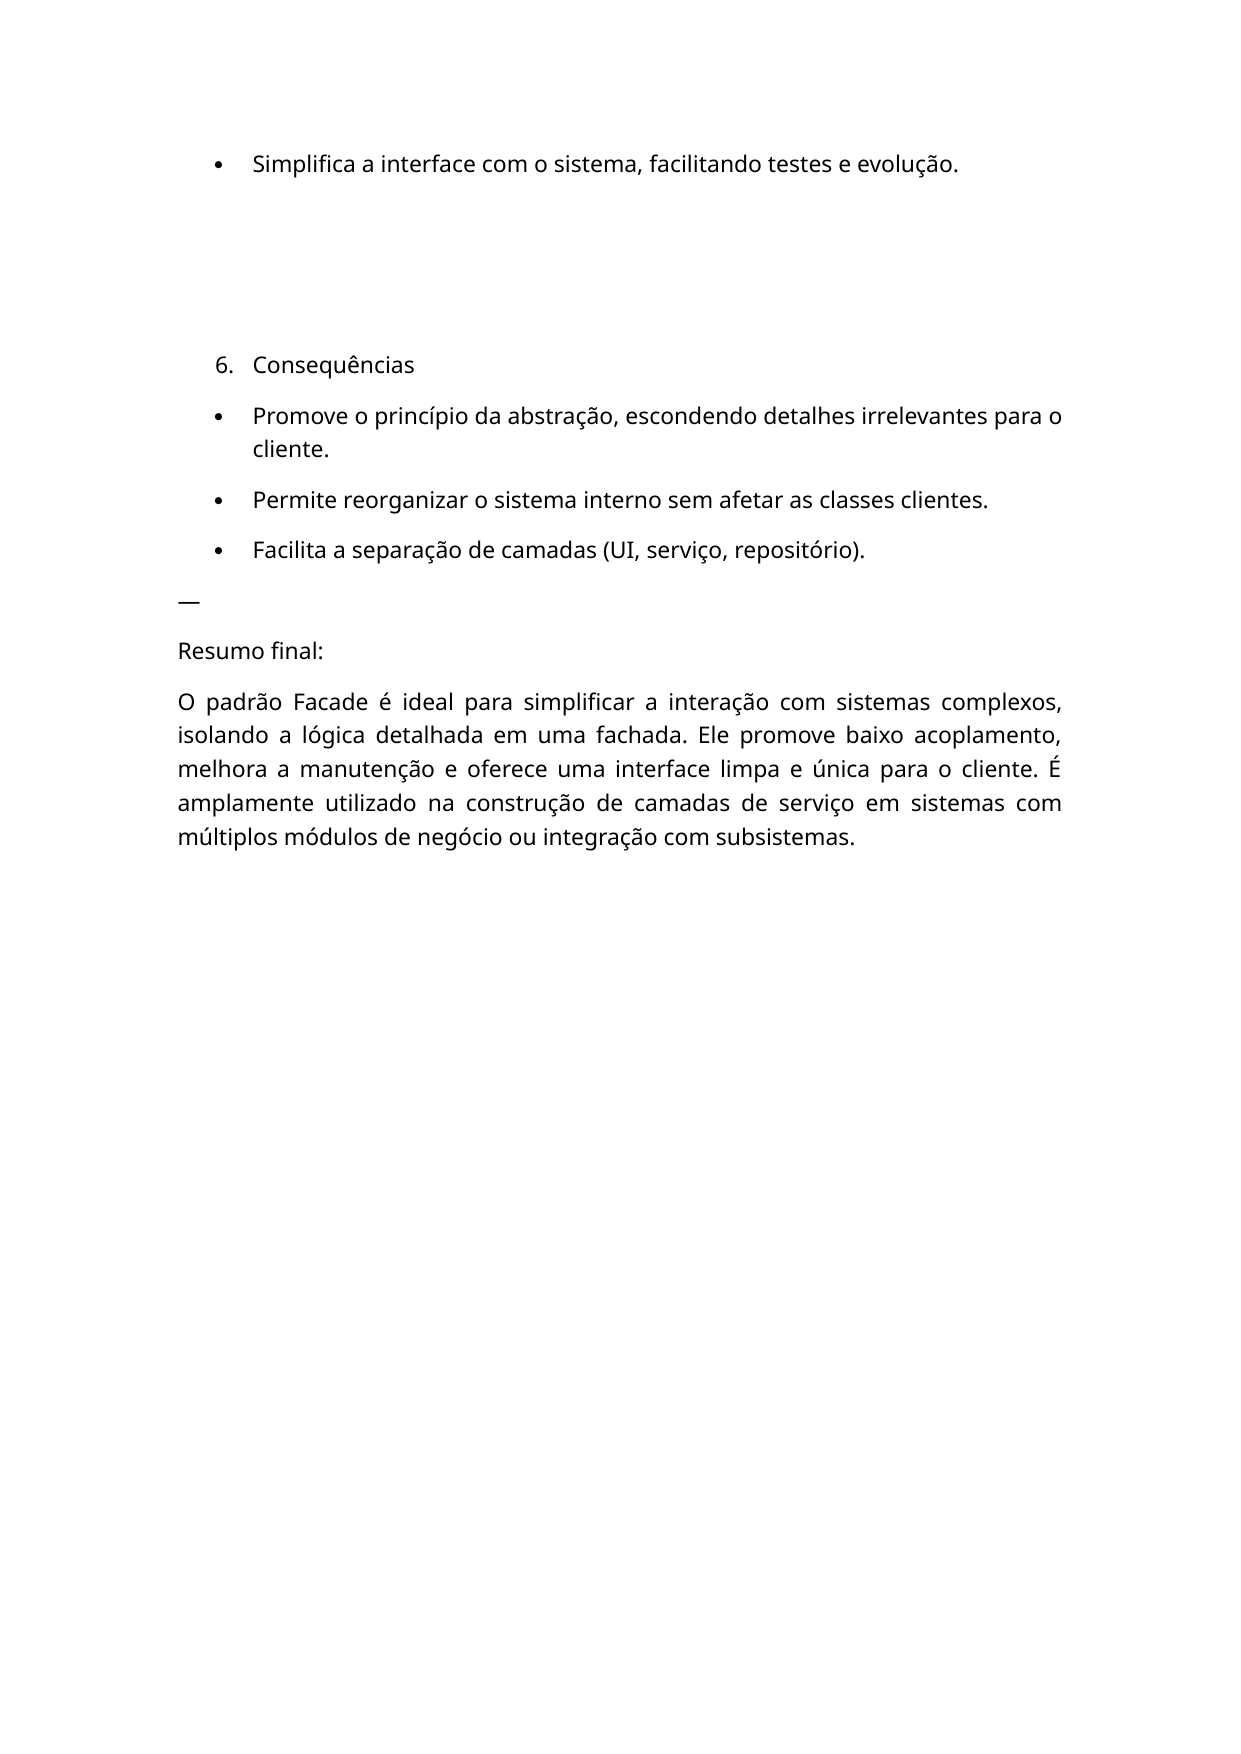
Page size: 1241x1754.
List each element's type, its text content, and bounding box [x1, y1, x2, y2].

list Simplifica a interface com o sistema, facilitando testes e evolução. [215, 148, 1063, 179]
list Facilita a separação de camadas (UI, serviço, repositório). [215, 534, 1063, 566]
text — [177, 585, 1063, 616]
list Consequências [215, 349, 1063, 381]
list Permite reorganizar o sistema interno sem afetar as classes clientes. [215, 484, 1063, 515]
text Resumo final: [177, 635, 1063, 666]
list Promove o princípio da abstração, escondendo detalhes irrelevantes para o cliente. [215, 400, 1063, 465]
text O padrão Facade é ideal para simplificar a interação com sistemas complexos, isolando a lógica detalhada em uma fachada. Ele promove baixo acoplamento, melhora a manutenção e oferece uma interface limpa e única para o cliente. É amplamente utilizado na construção de camadas de serviço em sistemas com múltiplos módulos de negócio ou integração com subsistemas. [177, 686, 1063, 852]
